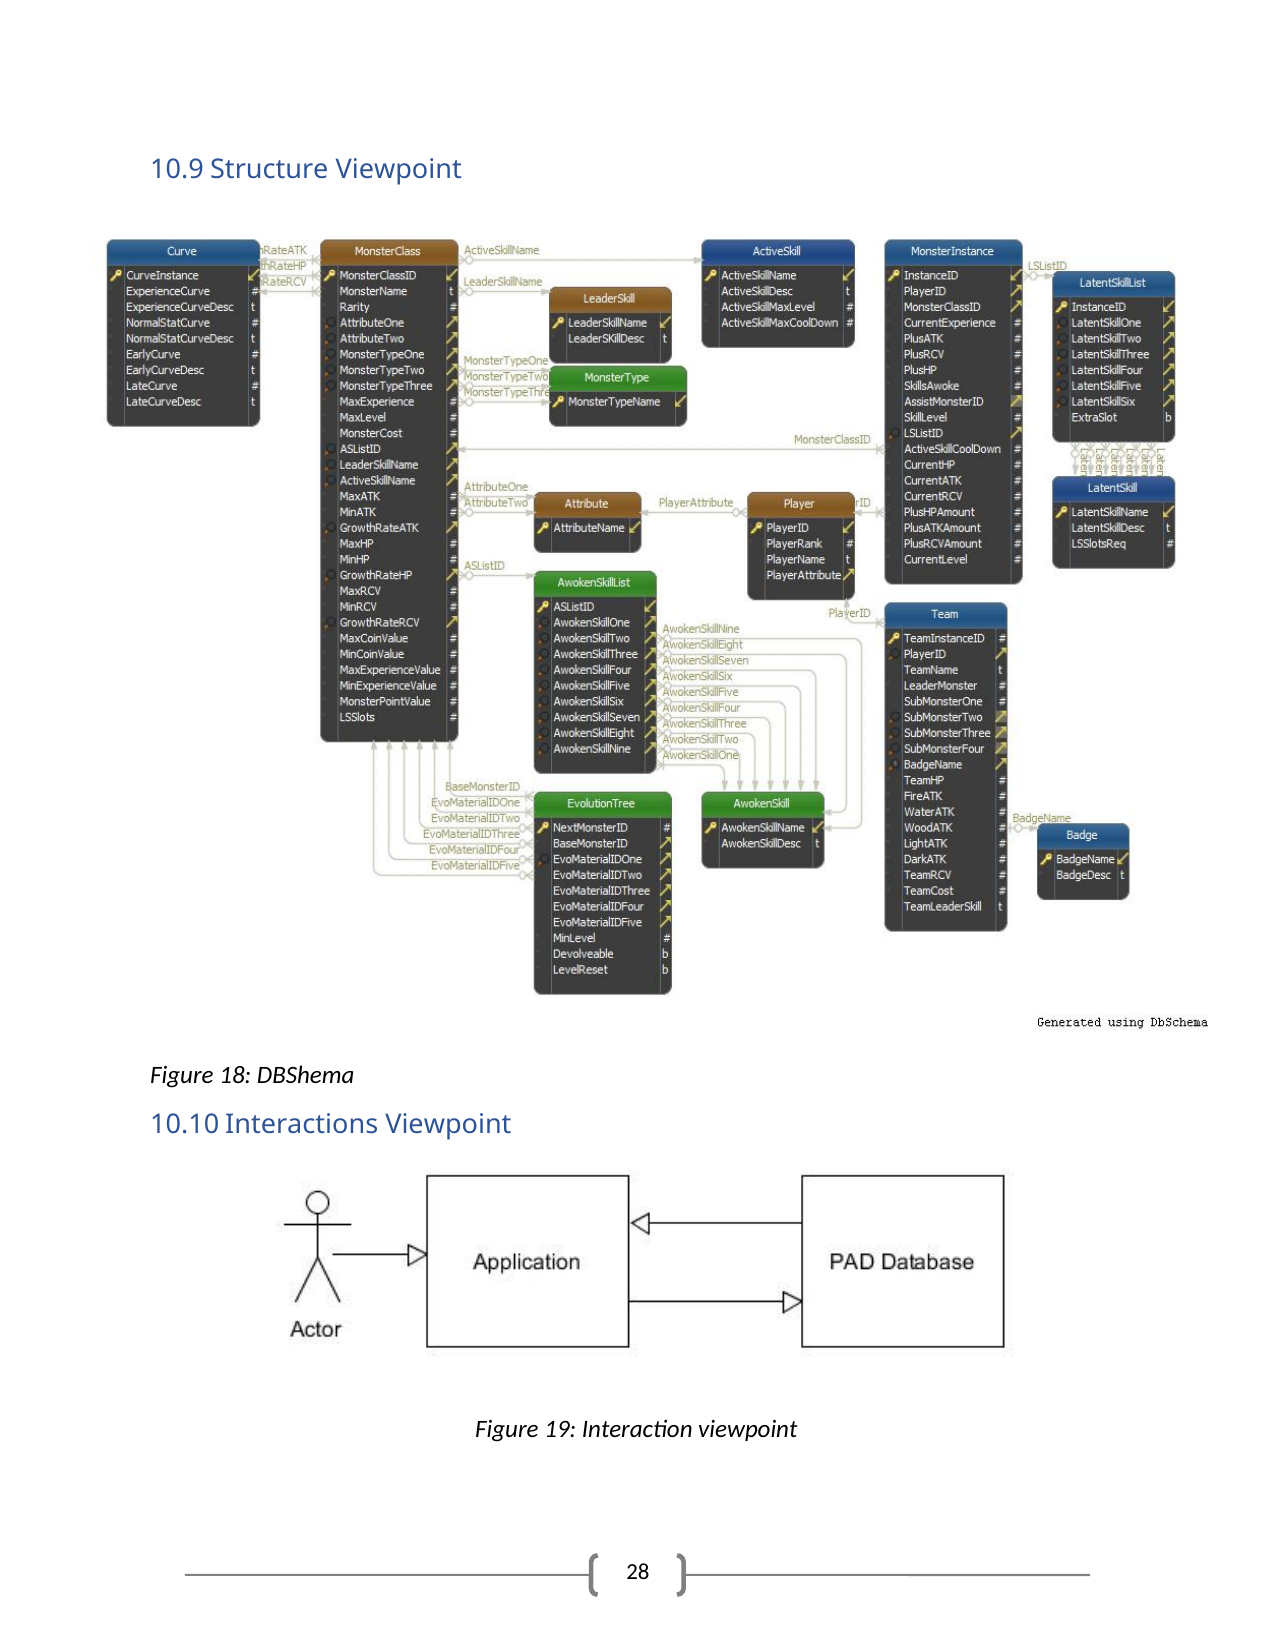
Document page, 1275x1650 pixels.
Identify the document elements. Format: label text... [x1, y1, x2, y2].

picture [239, 1144, 1036, 1395]
subtitle Structure Viewpoint [150, 150, 1125, 187]
picture [61, 189, 1220, 1040]
subtitle Interactions Viewpoint [150, 1104, 1125, 1141]
